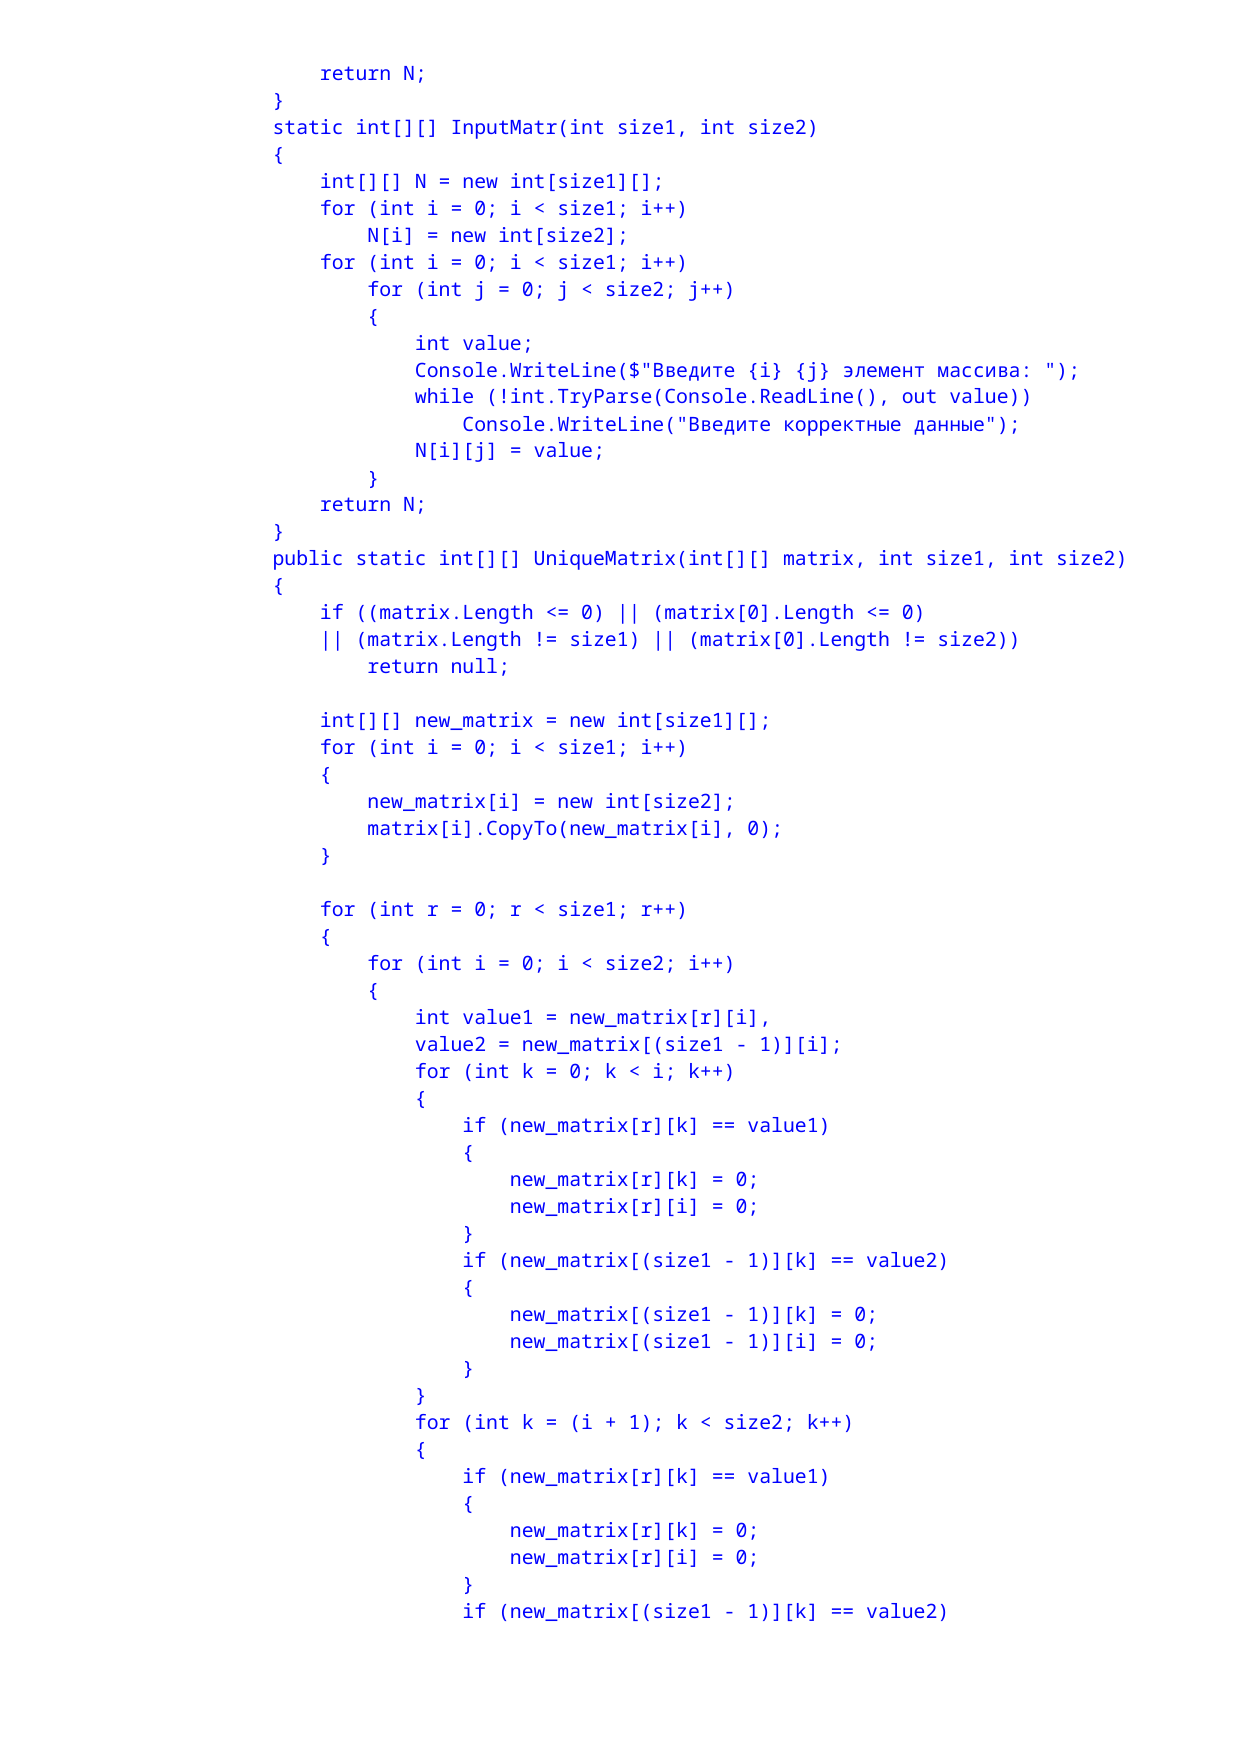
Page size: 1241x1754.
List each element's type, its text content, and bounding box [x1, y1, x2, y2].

text return N; [177, 59, 1152, 86]
text { [177, 1084, 1152, 1111]
text { [177, 1138, 1152, 1165]
text while (!int.TryParse(Console.ReadLine(), out value)) [177, 383, 1152, 410]
text } [177, 86, 1152, 113]
text new_matrix[r][i] = 0; [177, 1192, 1152, 1219]
text int value1 = new_matrix[r][i], [177, 1003, 1152, 1030]
text { [177, 761, 1152, 787]
text || (matrix.Length != size1) || (matrix[0].Length != size2)) [177, 626, 1152, 653]
text { [177, 976, 1152, 1003]
text if (new_matrix[r][k] == value1) [177, 1462, 1152, 1489]
text for (int i = 0; i < size2; i++) [177, 949, 1152, 976]
text for (int i = 0; i < size1; i++) [177, 733, 1152, 761]
text int[][] N = new int[size1][]; [177, 167, 1152, 194]
text return N; [177, 491, 1152, 518]
text for (int i = 0; i < size1; i++) [177, 248, 1152, 275]
text Console.WriteLine($"Введите {i} {j} элемент массива: "); [177, 356, 1152, 383]
text { [177, 140, 1152, 167]
text if (new_matrix[(size1 - 1)][k] == value2) [177, 1597, 1152, 1624]
text if (new_matrix[(size1 - 1)][k] == value2) [177, 1246, 1152, 1273]
text } [177, 841, 1152, 868]
text for (int r = 0; r < size1; r++) [177, 895, 1152, 922]
text new_matrix[r][k] = 0; [177, 1516, 1152, 1543]
text { [177, 1489, 1152, 1516]
text { [177, 1435, 1152, 1462]
text N[i][j] = value; [177, 437, 1152, 464]
text public static int[][] UniqueMatrix(int[][] matrix, int size1, int size2) [177, 545, 1152, 572]
text int value; [177, 329, 1152, 356]
text } [177, 1381, 1152, 1408]
text matrix[i].CopyTo(new_matrix[i], 0); [177, 814, 1152, 841]
text } [177, 1354, 1152, 1381]
text } [177, 1570, 1152, 1597]
text new_matrix[r][k] = 0; [177, 1165, 1152, 1192]
text int[][] new_matrix = new int[size1][]; [177, 707, 1152, 733]
text for (int i = 0; i < size1; i++) [177, 194, 1152, 221]
text { [177, 572, 1152, 599]
text { [177, 1273, 1152, 1300]
text return null; [177, 653, 1152, 679]
text new_matrix[(size1 - 1)][k] = 0; [177, 1300, 1152, 1327]
text for (int k = 0; k < i; k++) [177, 1057, 1152, 1084]
text { [177, 302, 1152, 329]
text value2 = new_matrix[(size1 - 1)][i]; [177, 1030, 1152, 1057]
text { [177, 922, 1152, 949]
text static int[][] InputMatr(int size1, int size2) [177, 113, 1152, 140]
text } [177, 518, 1152, 545]
text N[i] = new int[size2]; [177, 221, 1152, 248]
text } [177, 464, 1152, 491]
text for (int j = 0; j < size2; j++) [177, 275, 1152, 302]
text } [177, 1219, 1152, 1246]
text new_matrix[r][i] = 0; [177, 1543, 1152, 1570]
text for (int k = (i + 1); k < size2; k++) [177, 1408, 1152, 1435]
text new_matrix[i] = new int[size2]; [177, 787, 1152, 814]
text if ((matrix.Length <= 0) || (matrix[0].Length <= 0) [177, 599, 1152, 626]
text if (new_matrix[r][k] == value1) [177, 1111, 1152, 1138]
text Console.WriteLine("Введите корректные данные"); [177, 410, 1152, 437]
text new_matrix[(size1 - 1)][i] = 0; [177, 1327, 1152, 1354]
